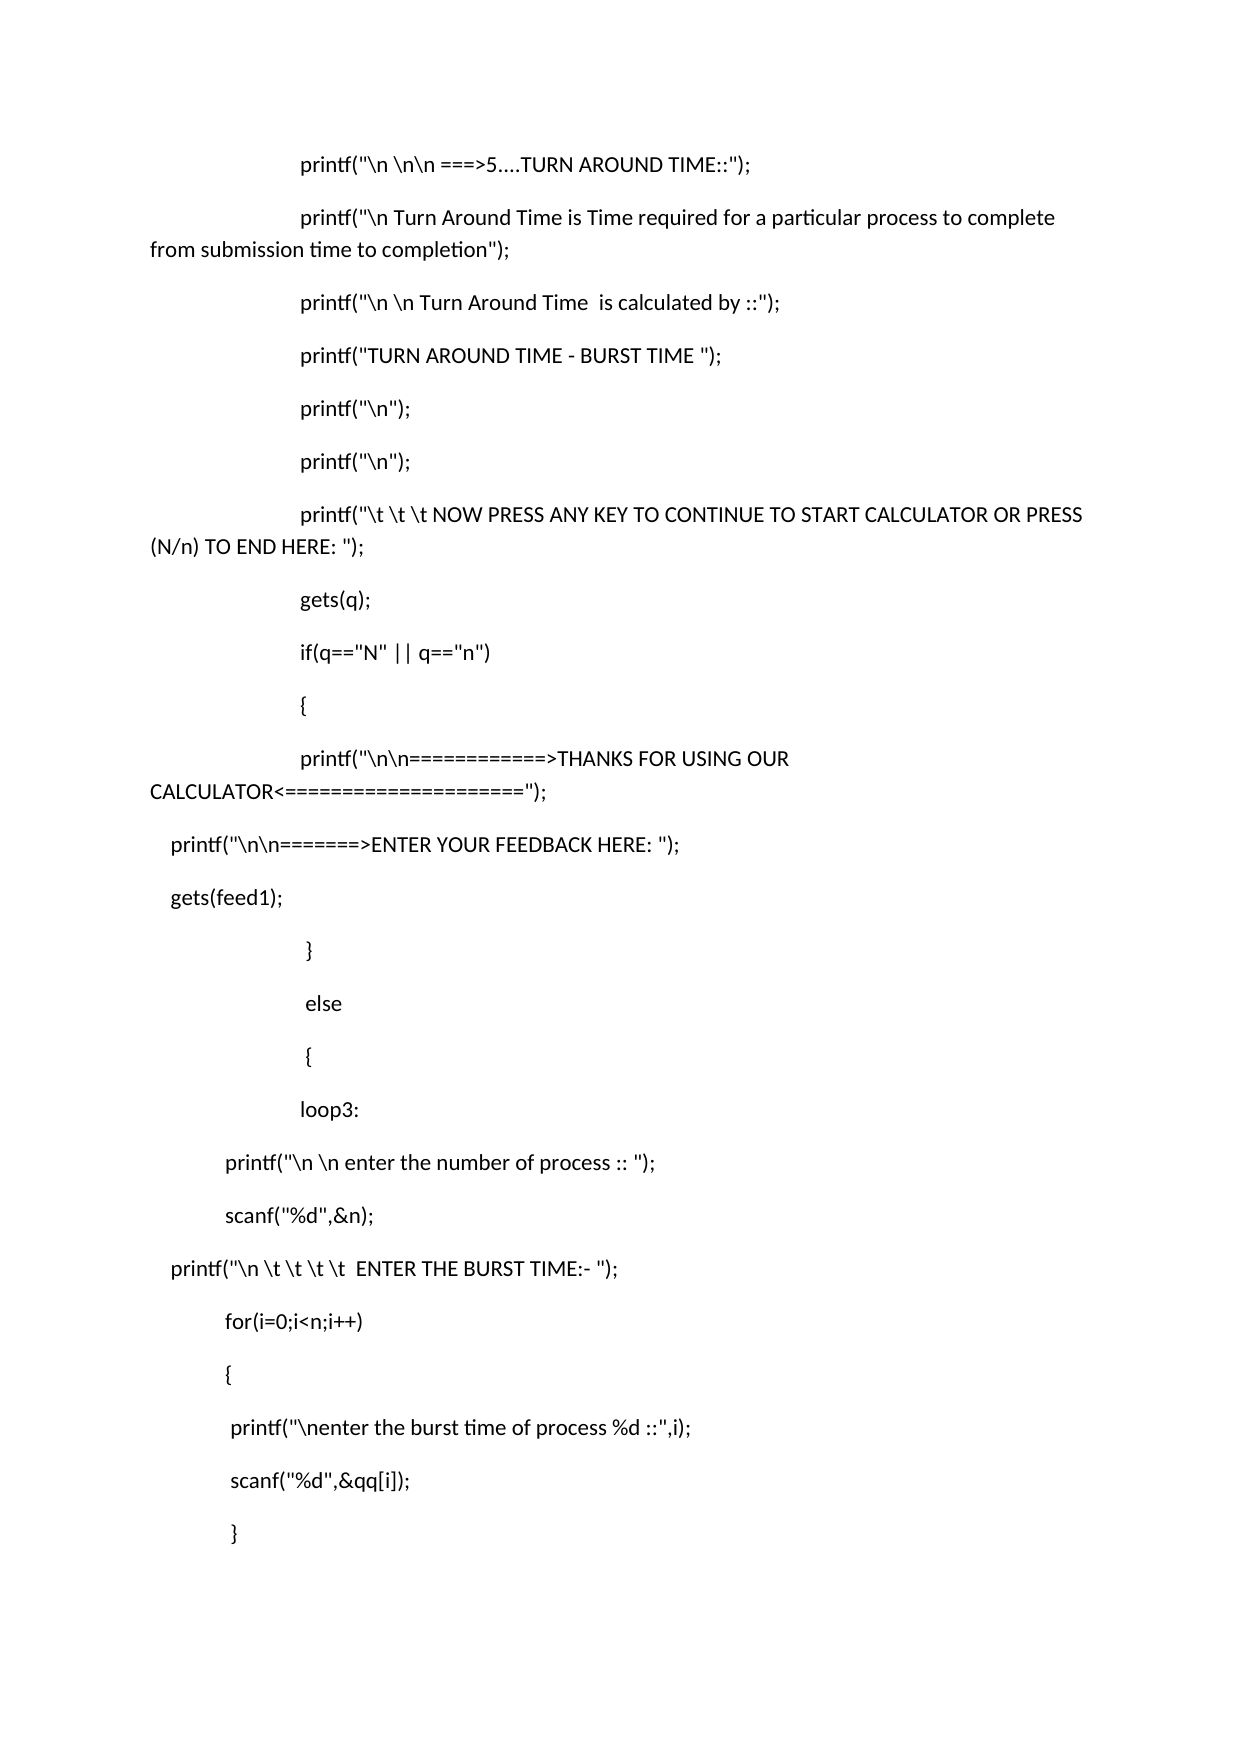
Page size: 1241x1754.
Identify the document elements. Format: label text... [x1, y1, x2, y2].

text } [150, 1519, 1090, 1547]
text { [150, 692, 1090, 719]
text printf("\nenter the burst time of process %d ::",i); [150, 1413, 1090, 1441]
text scanf("%d",&n); [150, 1201, 1090, 1229]
text printf("\t \t \t NOW PRESS ANY KEY TO CONTINUE TO START CALCULATOR OR PRESS (N/n) TO END HERE: "); [150, 500, 1090, 561]
text { [150, 1042, 1090, 1070]
text printf("\n\n=======>ENTER YOUR FEEDBACK HERE: "); [150, 830, 1090, 858]
text { [150, 1360, 1090, 1388]
text else [150, 989, 1090, 1017]
text printf("\n"); [150, 394, 1090, 422]
text gets(q); [150, 586, 1090, 613]
text if(q=="N" || q=="n") [150, 638, 1090, 667]
text for(i=0;i<n;i++) [150, 1307, 1090, 1335]
text loop3: [150, 1095, 1090, 1123]
text printf("TURN AROUND TIME - BURST TIME "); [150, 341, 1090, 369]
text } [150, 936, 1090, 964]
text printf("\n \t \t \t \t ENTER THE BURST TIME:- "); [150, 1254, 1090, 1282]
text printf("\n \n enter the number of process :: "); [150, 1148, 1090, 1176]
text printf("\n \n\n ===>5....TURN AROUND TIME::"); [150, 150, 1090, 178]
text printf("\n Turn Around Time is Time required for a particular process to complete from submission time to completion"); [150, 203, 1090, 263]
text scanf("%d",&qq[i]); [150, 1466, 1090, 1494]
text printf("\n \n Turn Around Time is calculated by ::"); [150, 288, 1090, 316]
text gets(feed1); [150, 883, 1090, 911]
text printf("\n\n============>THANKS FOR USING OUR CALCULATOR<====================="); [150, 744, 1090, 805]
text printf("\n"); [150, 447, 1090, 475]
